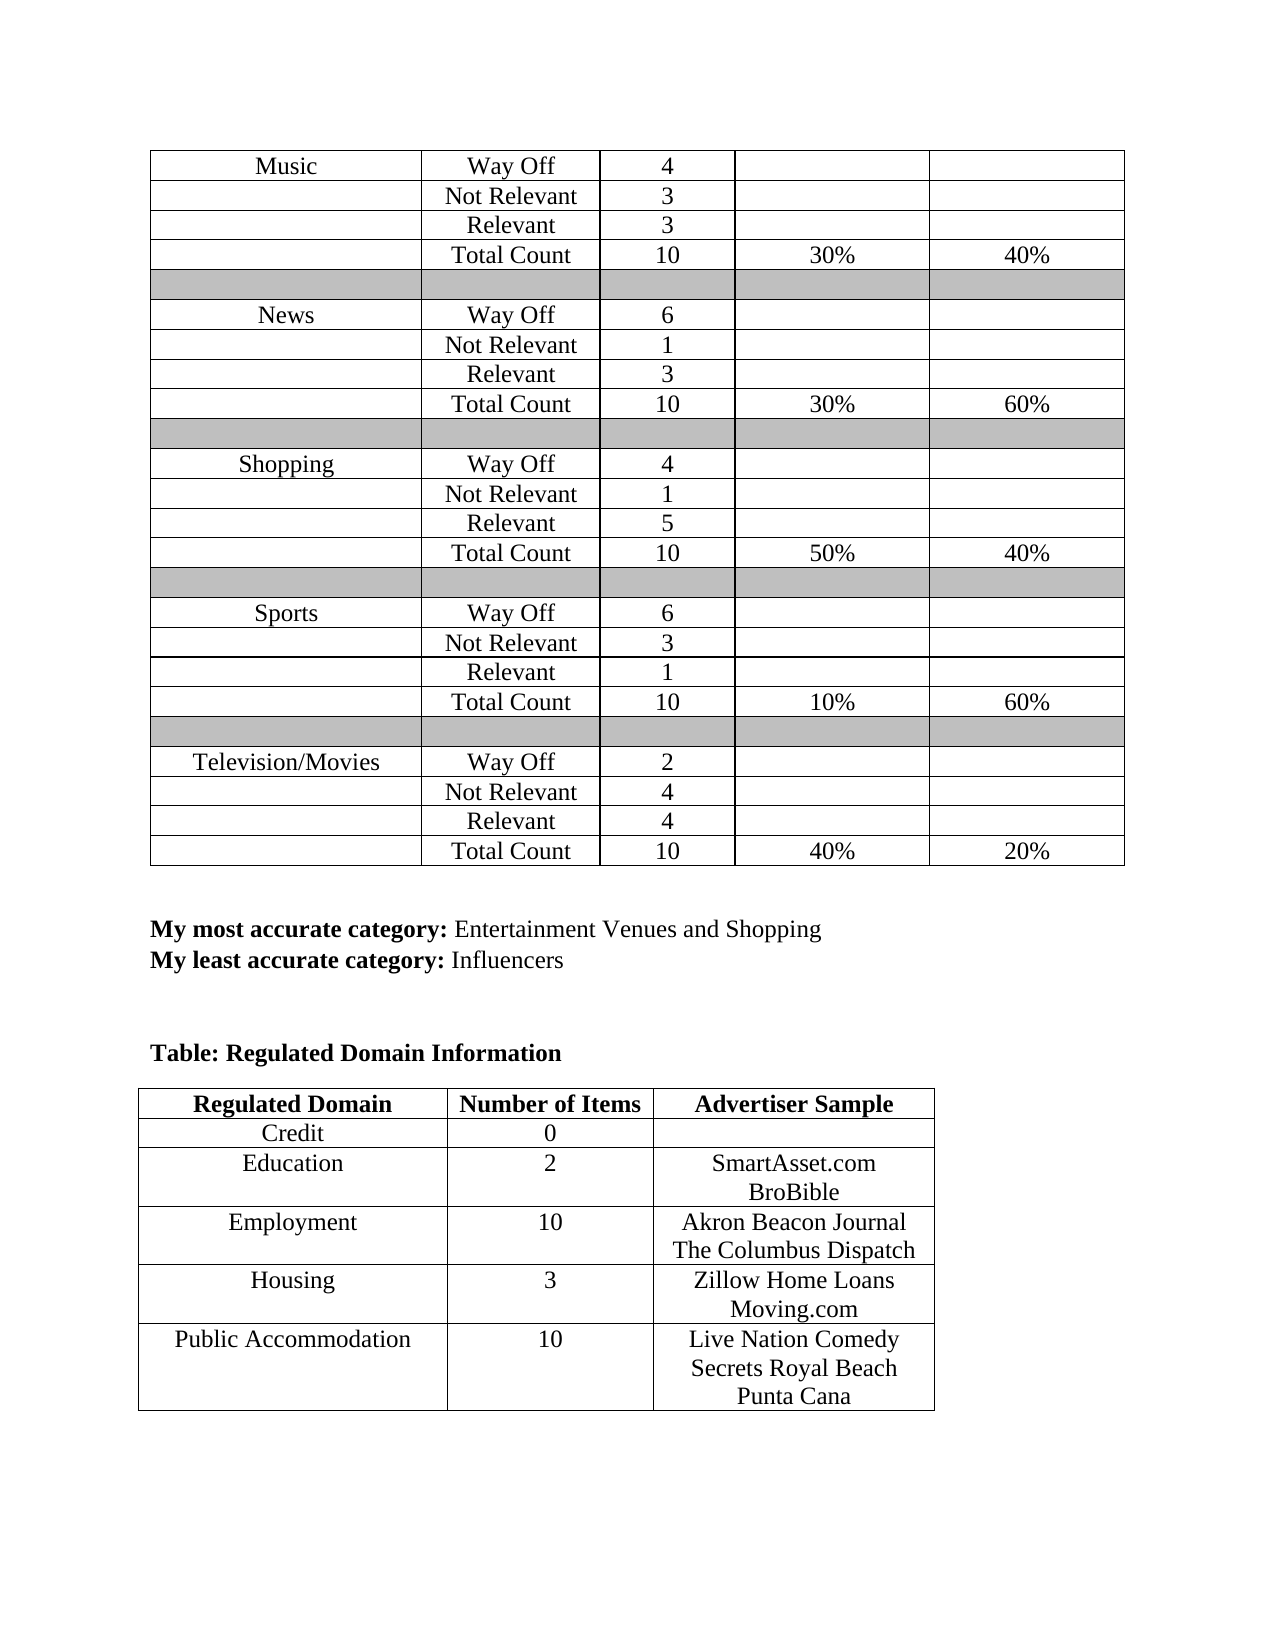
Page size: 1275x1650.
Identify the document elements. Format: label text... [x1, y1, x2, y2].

table_cell News [151, 300, 421, 329]
table_cell [151, 568, 421, 597]
table_cell 3 [601, 211, 734, 239]
table_cell [151, 211, 421, 239]
text Table: Regulated Domain Information [150, 1038, 1125, 1067]
table_cell Way Off [422, 151, 599, 180]
table_cell [422, 270, 599, 299]
table_header Regulated Domain [139, 1089, 447, 1117]
table_cell Live Nation Comedy Secrets Royal Beach Punta Cana [654, 1324, 934, 1410]
table_cell Akron Beacon Journal The Columbus Dispatch [654, 1207, 934, 1264]
table_cell [736, 747, 929, 776]
table_cell [736, 628, 929, 656]
text My least accurate category: Influencers [150, 945, 1125, 973]
table_cell [930, 211, 1124, 239]
table_cell 4 [601, 777, 734, 805]
table_cell 1 [601, 658, 734, 686]
table_cell [151, 777, 421, 805]
table_cell [736, 658, 929, 686]
table_cell Credit [139, 1119, 447, 1147]
table_cell Relevant [422, 211, 599, 239]
table_cell [151, 270, 421, 299]
table_cell [601, 270, 734, 299]
table_cell [422, 717, 599, 746]
table_cell [930, 419, 1124, 448]
table_cell [736, 181, 929, 209]
table_cell Not Relevant [422, 628, 599, 656]
table_cell [736, 717, 929, 746]
table_cell Total Count [422, 836, 599, 865]
table_cell [930, 747, 1124, 776]
table_cell 3 [601, 181, 734, 209]
table_header Advertiser Sample [654, 1089, 934, 1117]
table_cell Relevant [422, 806, 599, 835]
table_cell [930, 479, 1124, 507]
table_cell Way Off [422, 598, 599, 627]
table_cell [736, 300, 929, 329]
table_cell Sports [151, 598, 421, 627]
table_cell [151, 628, 421, 656]
table_cell [930, 449, 1124, 478]
table_cell [736, 330, 929, 358]
table_cell [930, 300, 1124, 329]
table_cell [930, 717, 1124, 746]
table_cell [736, 509, 929, 537]
table_cell [601, 419, 734, 448]
table_cell Not Relevant [422, 777, 599, 805]
table_cell Total Count [422, 538, 599, 567]
table_cell [151, 479, 421, 507]
table_cell [422, 568, 599, 597]
table_cell 10 [601, 389, 734, 418]
table_cell [151, 717, 421, 746]
table_cell 40% [930, 538, 1124, 567]
table_cell [736, 598, 929, 627]
table_cell Not Relevant [422, 479, 599, 507]
table_cell [736, 211, 929, 239]
table_cell [151, 330, 421, 358]
table_cell 10 [448, 1324, 653, 1410]
table_cell 4 [601, 449, 734, 478]
table_cell Total Count [422, 687, 599, 716]
table_cell [930, 628, 1124, 656]
table_cell Not Relevant [422, 181, 599, 209]
table_cell Music [151, 151, 421, 180]
table_cell [151, 509, 421, 537]
table_cell 10 [601, 687, 734, 716]
table_cell [151, 360, 421, 388]
table_cell [930, 270, 1124, 299]
table_cell [151, 389, 421, 418]
table_cell [151, 658, 421, 686]
table_cell Not Relevant [422, 330, 599, 358]
table_cell 2 [601, 747, 734, 776]
table_cell [930, 360, 1124, 388]
table_cell [736, 419, 929, 448]
table_cell 4 [601, 151, 734, 180]
table_cell [151, 240, 421, 269]
table_cell [736, 479, 929, 507]
table_cell 30% [736, 389, 929, 418]
table_cell Relevant [422, 658, 599, 686]
table_cell [736, 449, 929, 478]
table_cell Relevant [422, 360, 599, 388]
table_cell 1 [601, 330, 734, 358]
table_header Number of Items [448, 1089, 653, 1117]
table_cell [151, 419, 421, 448]
table_cell 5 [601, 509, 734, 537]
table_cell 3 [601, 628, 734, 656]
table_cell [654, 1119, 934, 1147]
table_cell 50% [736, 538, 929, 567]
table_cell [930, 509, 1124, 537]
table_cell [930, 806, 1124, 835]
table_cell SmartAsset.com BroBible [654, 1148, 934, 1206]
table_cell 20% [930, 836, 1124, 865]
table_cell 10 [601, 836, 734, 865]
table_cell [151, 806, 421, 835]
table_cell 40% [736, 836, 929, 865]
table_cell [736, 270, 929, 299]
table_cell Total Count [422, 389, 599, 418]
table_cell Employment [139, 1207, 447, 1264]
table_cell 10 [448, 1207, 653, 1264]
table_cell [930, 151, 1124, 180]
table_cell [930, 777, 1124, 805]
table_cell [930, 658, 1124, 686]
table_cell [601, 717, 734, 746]
table_cell 60% [930, 389, 1124, 418]
table_cell 3 [448, 1265, 653, 1323]
table_cell [930, 598, 1124, 627]
table_cell 4 [601, 806, 734, 835]
table_cell Television/Movies [151, 747, 421, 776]
table_cell 6 [601, 300, 734, 329]
table_cell Shopping [151, 449, 421, 478]
table_cell 3 [601, 360, 734, 388]
table_cell Way Off [422, 747, 599, 776]
table_cell Way Off [422, 300, 599, 329]
table_cell 40% [930, 240, 1124, 269]
table_cell [930, 181, 1124, 209]
table_cell 10% [736, 687, 929, 716]
table_cell 30% [736, 240, 929, 269]
table_cell [930, 568, 1124, 597]
table_cell 60% [930, 687, 1124, 716]
table_cell [151, 687, 421, 716]
table_cell [151, 836, 421, 865]
table_cell 2 [448, 1148, 653, 1206]
table_cell [736, 806, 929, 835]
table_cell Housing [139, 1265, 447, 1323]
table_cell [151, 538, 421, 567]
table_cell [736, 151, 929, 180]
table_cell 0 [448, 1119, 653, 1147]
table_cell [930, 330, 1124, 358]
table_cell Education [139, 1148, 447, 1206]
table_cell 10 [601, 240, 734, 269]
table_cell [736, 568, 929, 597]
table_cell Way Off [422, 449, 599, 478]
table_cell 10 [601, 538, 734, 567]
table_cell 1 [601, 479, 734, 507]
table_cell Public Accommodation [139, 1324, 447, 1410]
table_cell 6 [601, 598, 734, 627]
table_cell [601, 568, 734, 597]
table_cell Total Count [422, 240, 599, 269]
table_cell [736, 360, 929, 388]
table_cell Zillow Home Loans Moving.com [654, 1265, 934, 1323]
table_cell Relevant [422, 509, 599, 537]
text My most accurate category: Entertainment Venues and Shopping [150, 914, 1125, 942]
table_cell [736, 777, 929, 805]
table_cell [151, 181, 421, 209]
table_cell [422, 419, 599, 448]
